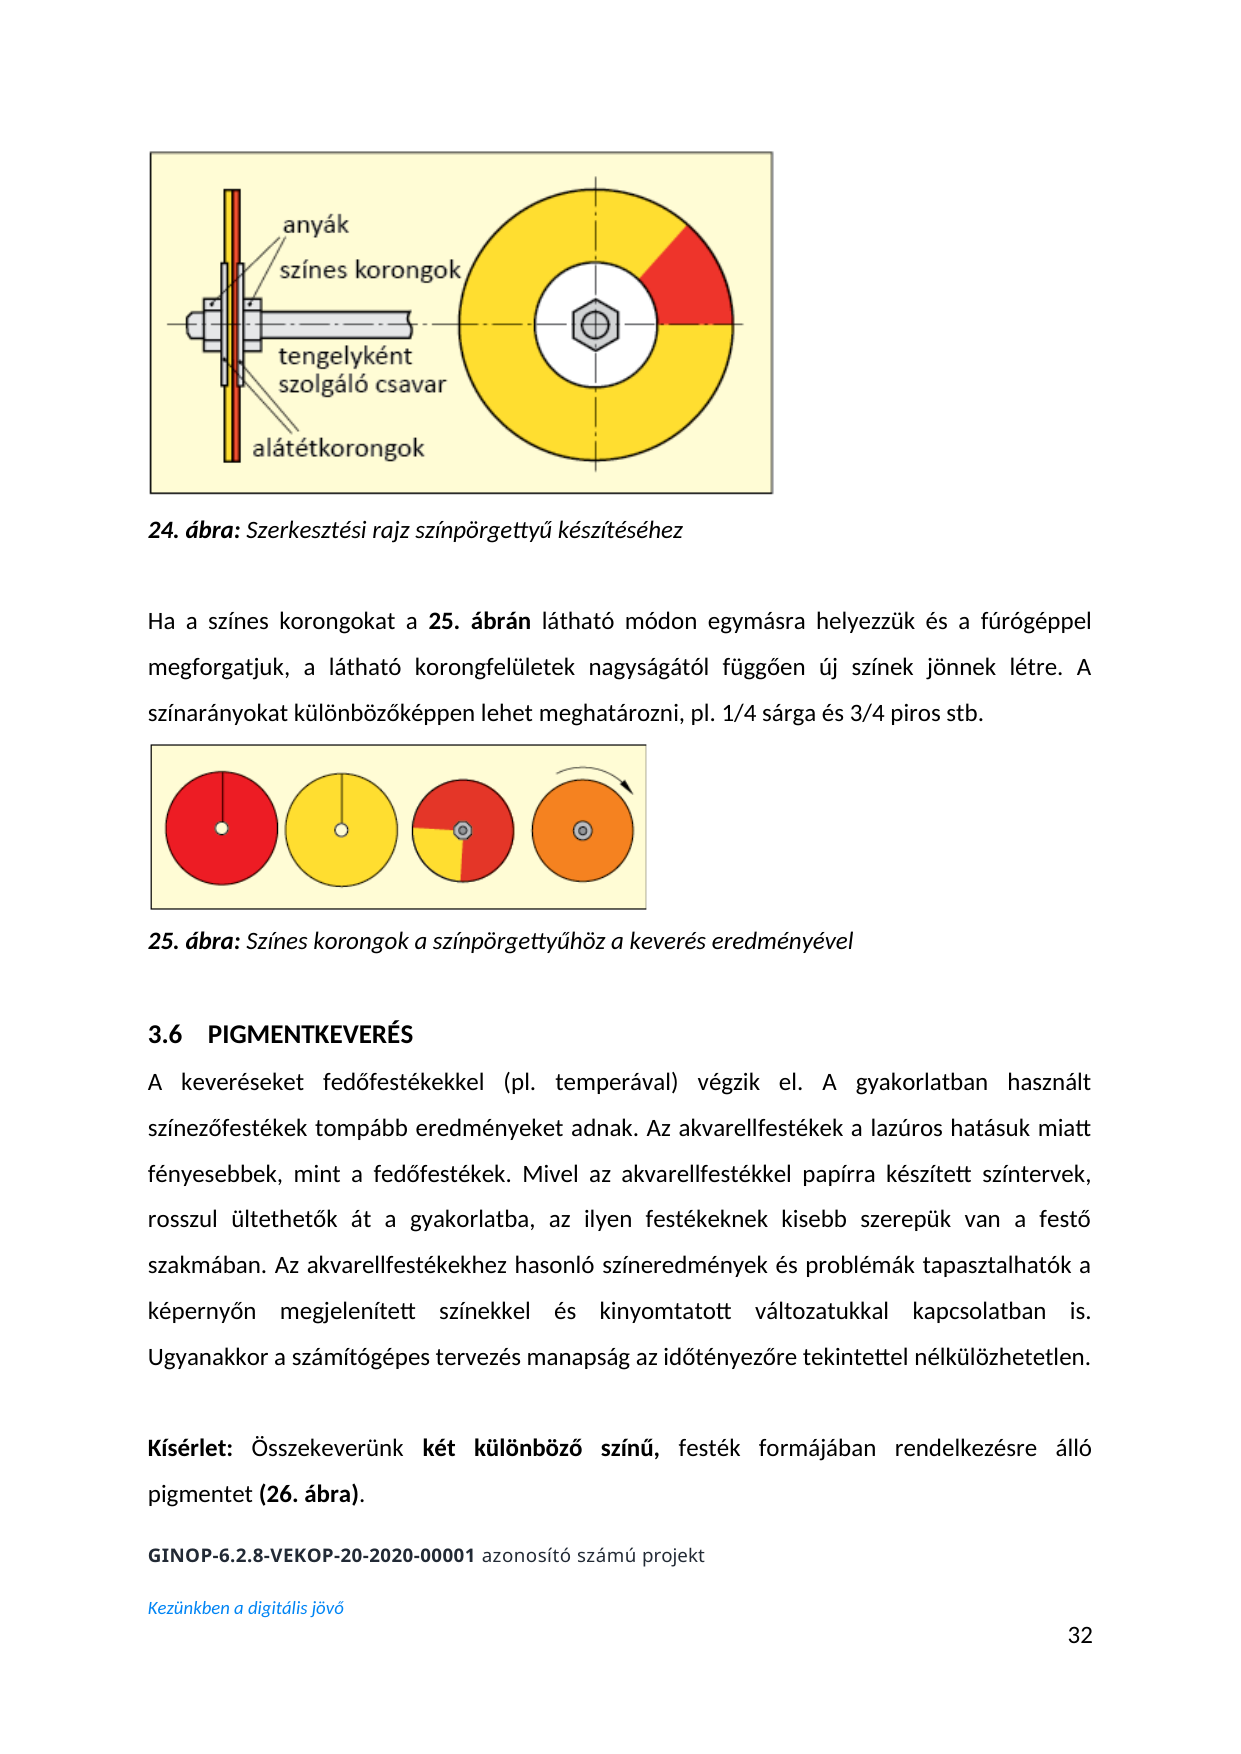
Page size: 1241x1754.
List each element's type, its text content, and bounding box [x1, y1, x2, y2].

text Ha a színes korongokat a 25. ábrán látható módon egymásra helyezzük és a fúrógéppel megforgatjuk, a látható korongfelületek nagyságától függően új színek jönnek létre. A színarányokat különbözőképpen lehet meghatározni, pl. 1/4 sárga és 3/4 piros stb. [148, 606, 1093, 727]
text Kísérlet: Összekeverünk két különböző színű, festék formájában rendelkezésre álló pigmentet (26. ábra). [148, 1432, 1093, 1508]
text A keveréseket fedőfestékekkel (pl. temperával) végzik el. A gyakorlatban használt színezőfestékek tompább eredményeket adnak. Az akvarellfestékek a lazúros hatásuk miatt fényesebbek, mint a fedőfestékek. Mivel az akvarellfestékkel papírra készített színtervek, rosszul ültethetők át a gyakorlatba, az ilyen festékeknek kisebb szerepük van a festő szakmában. Az akvarellfestékekhez hasonló színeredmények és problémák tapasztalhatók a képernyőn megjelenített színekkel és kinyomtatott változatukkal kapcsolatban is. Ugyanakkor a számítógépes tervezés manapság az időtényezőre tekintettel nélkülözhetetlen. [148, 1066, 1093, 1371]
picture [147, 742, 647, 911]
subtitle Pigmentkeverés [148, 1017, 1093, 1050]
text 25. ábra: Színes korongok a színpörgettyűhöz a keverés eredményével [148, 925, 1093, 956]
text 24. ábra: Szerkesztési rajz színpörgettyű készítéséhez [148, 514, 1093, 544]
picture [147, 147, 777, 499]
